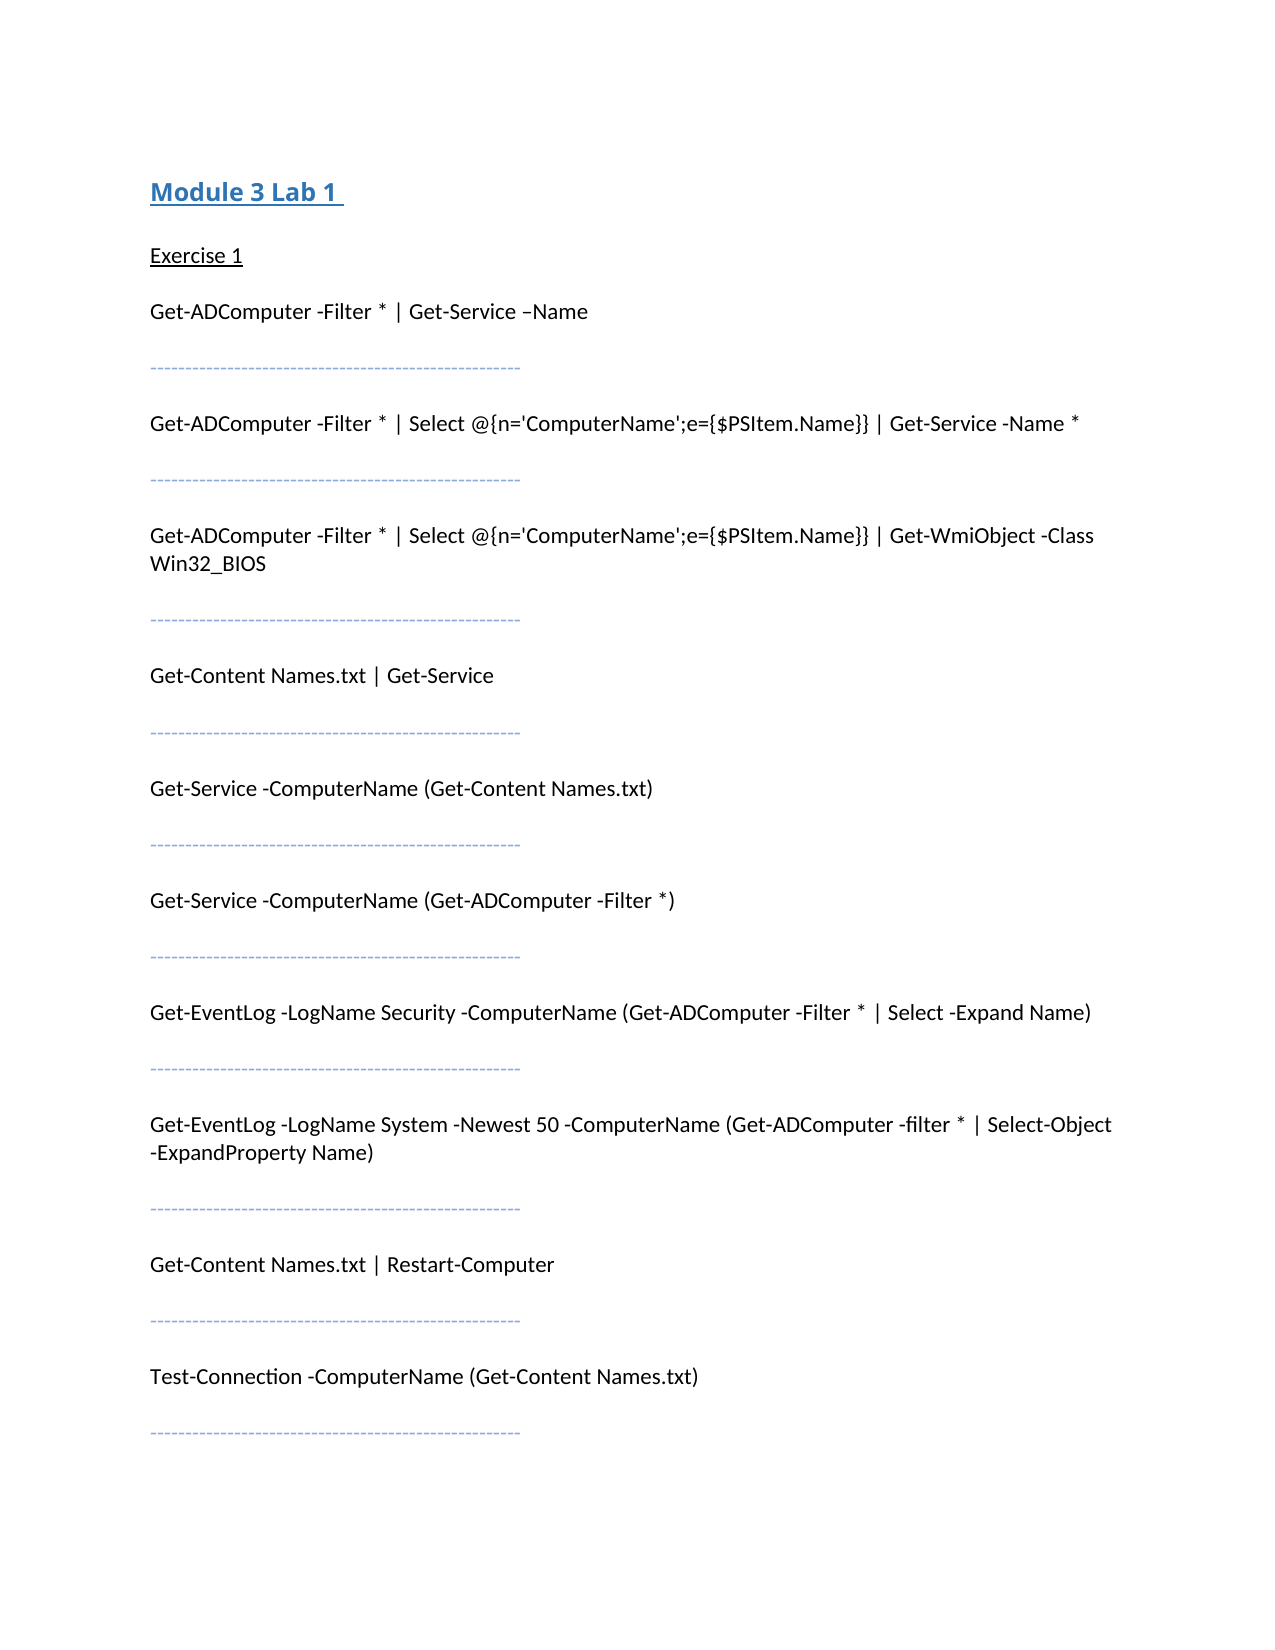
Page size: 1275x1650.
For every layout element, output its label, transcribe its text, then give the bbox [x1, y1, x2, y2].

text ----------------------------------------------------- [150, 1418, 1125, 1446]
subtitle Exercise 1 [150, 241, 1125, 269]
text Get-Service -ComputerName (Get-ADComputer -Filter *) [150, 886, 1125, 914]
text Get-Service -ComputerName (Get-Content Names.txt) [150, 774, 1125, 802]
text Get-ADComputer -Filter * | Select @{n='ComputerName';e={$PSItem.Name}} | Get-Service -Name * [150, 409, 1125, 437]
text Get-ADComputer -Filter * | Select @{n='ComputerName';e={$PSItem.Name}} | Get-WmiObject -Class Win32_BIOS [150, 521, 1125, 577]
text Module 3 Lab 1 [150, 175, 1125, 209]
text ----------------------------------------------------- [150, 942, 1125, 970]
text Get-EventLog -LogName System -Newest 50 -ComputerName (Get-ADComputer -filter * | Select-Object -ExpandProperty Name) [150, 1110, 1125, 1166]
text ----------------------------------------------------- [150, 830, 1125, 858]
text ----------------------------------------------------- [150, 1054, 1125, 1082]
text Get-ADComputer -Filter * | Get-Service –Name [150, 297, 1125, 325]
text ----------------------------------------------------- [150, 718, 1125, 746]
text ----------------------------------------------------- [150, 1306, 1125, 1334]
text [150, 353, 1125, 381]
text Get-Content Names.txt | Restart-Computer [150, 1250, 1125, 1278]
text Test-Connection -ComputerName (Get-Content Names.txt) [150, 1362, 1125, 1390]
text ----------------------------------------------------- [150, 606, 1125, 633]
text ----------------------------------------------------- [150, 465, 1125, 493]
text Get-EventLog -LogName Security -ComputerName (Get-ADComputer -Filter * | Select -Expand Name) [150, 998, 1125, 1026]
text ----------------------------------------------------- [150, 1194, 1125, 1222]
text Get-Content Names.txt | Get-Service [150, 662, 1125, 689]
